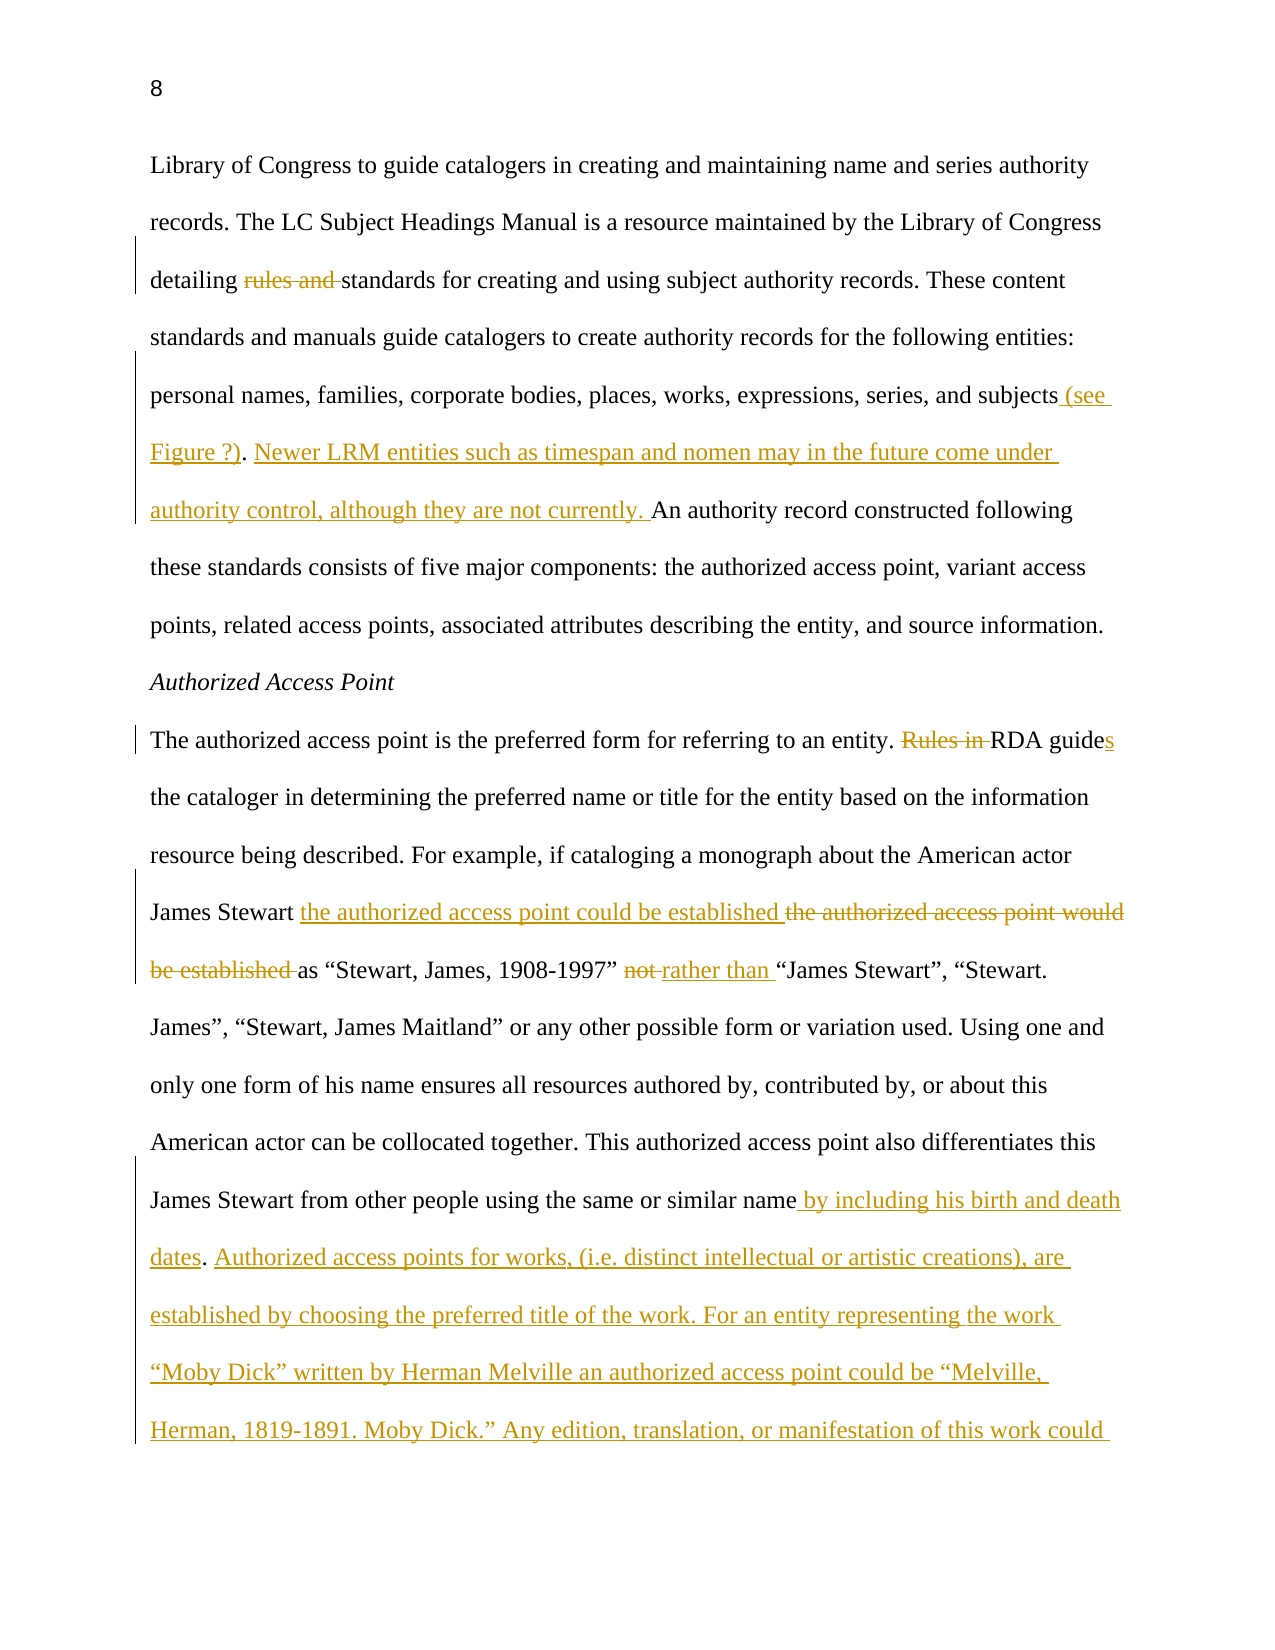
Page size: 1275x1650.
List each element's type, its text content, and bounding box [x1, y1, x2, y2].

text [150, 725, 1125, 1444]
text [150, 150, 1125, 639]
text Authorized Access Point [150, 667, 1125, 696]
